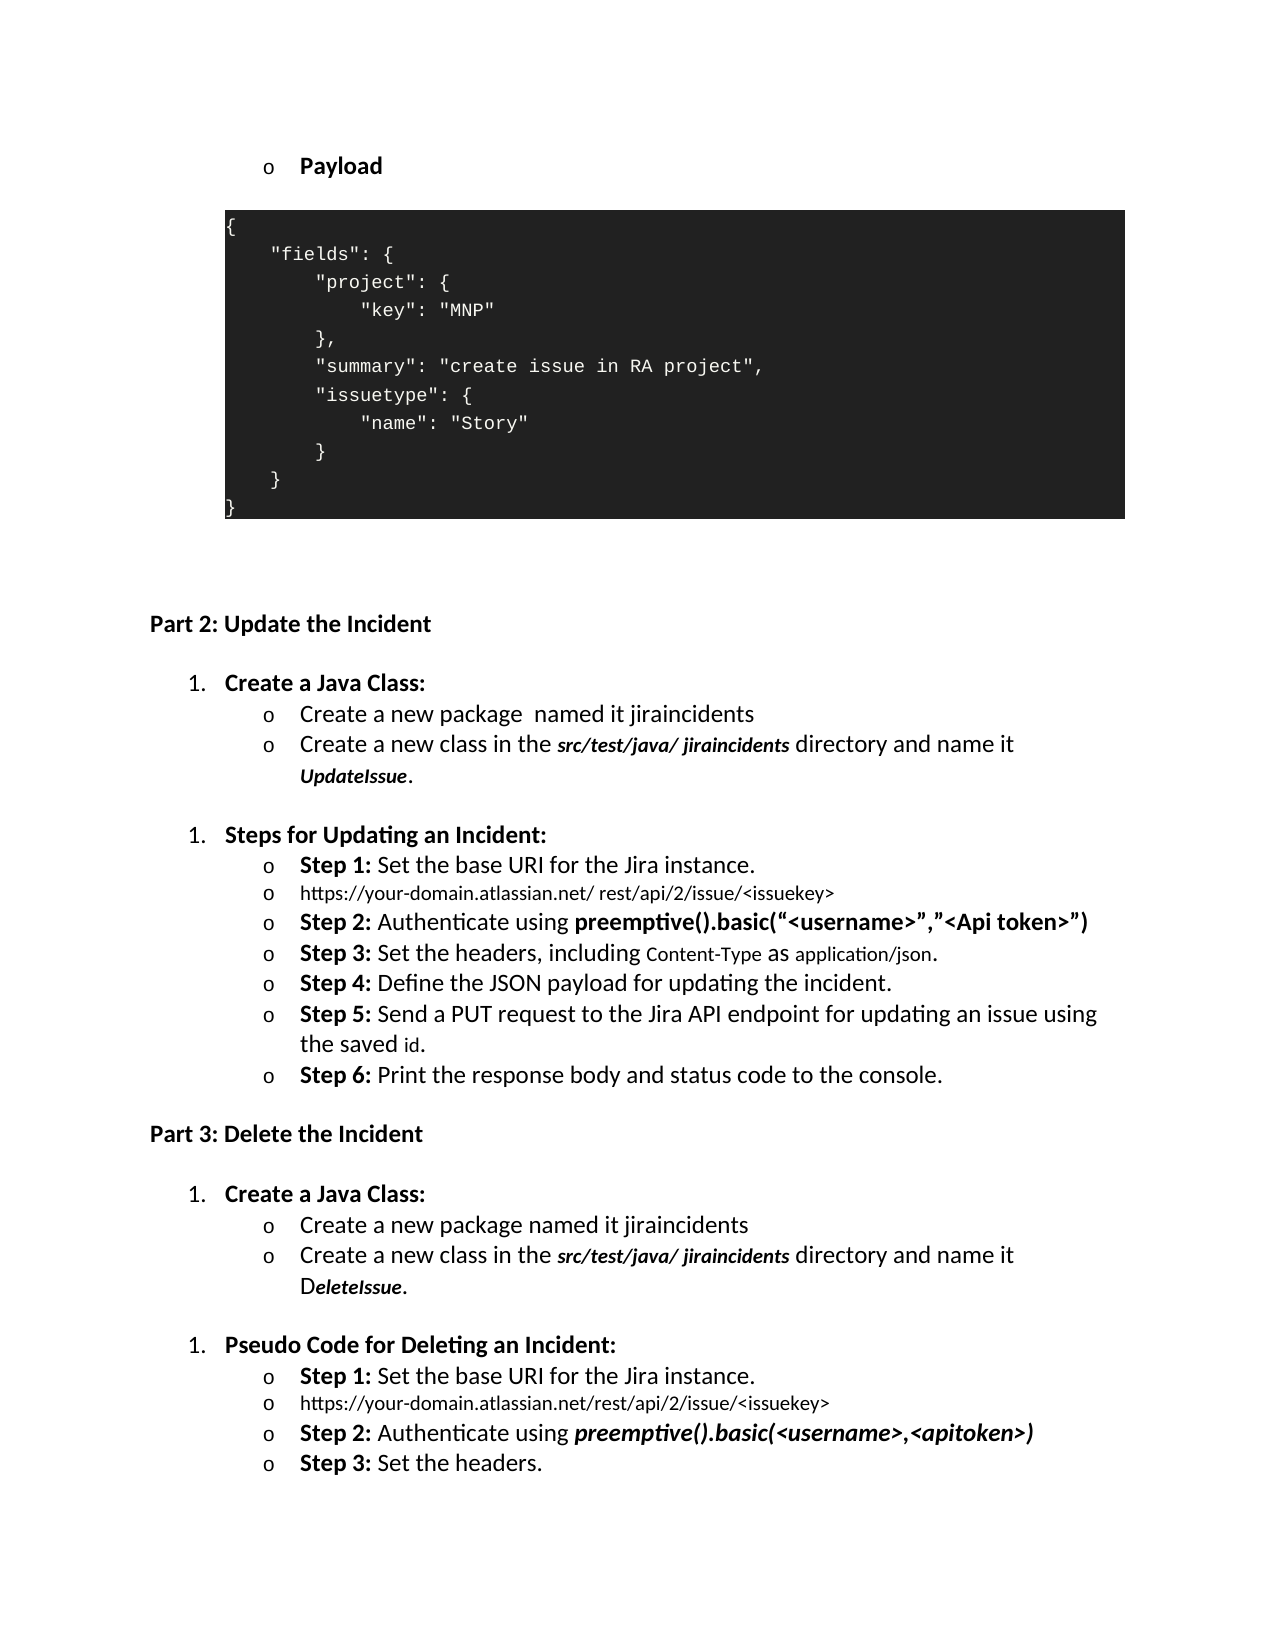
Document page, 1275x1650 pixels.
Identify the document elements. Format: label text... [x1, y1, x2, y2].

list "issuetype": { [225, 378, 1125, 407]
list Step 6: Print the response body and status code to the console. [262, 1059, 1125, 1089]
list Create a Java Class: [187, 1178, 1125, 1209]
text Part 2: Update the Incident [150, 608, 1125, 638]
list Step 1: Set the base URI for the Jira instance. [262, 849, 1125, 880]
text Part 3: Delete the Incident [150, 1119, 1125, 1149]
list Payload [262, 150, 1125, 181]
list Pseudo Code for Deleting an Incident: [187, 1329, 1125, 1360]
list Create a new class in the src/test/java/ jiraincidents directory and name it UpdateIssue. [262, 729, 1125, 790]
list "fields": { [225, 238, 1125, 266]
list Create a new class in the src/test/java/ jiraincidents directory and name it DeleteIssue. [262, 1239, 1125, 1300]
list }, [225, 322, 1125, 350]
list Create a new package named it jiraincidents [262, 1209, 1125, 1239]
list "summary": "create issue in RA project", [225, 350, 1125, 378]
list Create a new package named it jiraincidents [262, 698, 1125, 729]
list { [225, 210, 1125, 238]
list Step 2: Authenticate using preemptive().basic(<username>,<apitoken>) [262, 1417, 1125, 1448]
list "project": { [225, 266, 1125, 294]
list https://your-domain.atlassian.net/ rest/api/2/issue/<issuekey> [262, 880, 1125, 906]
list "key": "MNP" [225, 294, 1125, 322]
list } [225, 491, 1125, 519]
list } [225, 463, 1125, 491]
list } [225, 435, 1125, 463]
list Step 3: Set the headers, including Content-Type as application/json. [262, 937, 1125, 967]
list Create a Java Class: [187, 668, 1125, 698]
list Step 4: Define the JSON payload for updating the incident. [262, 967, 1125, 998]
list Step 5: Send a PUT request to the Jira API endpoint for updating an issue using the saved id. [262, 998, 1125, 1059]
list Steps for Updating an Incident: [187, 819, 1125, 849]
list "name": "Story" [225, 407, 1125, 435]
list https://your-domain.atlassian.net/rest/api/2/issue/<issuekey> [262, 1391, 1125, 1417]
list Step 2: Authenticate using preemptive().basic(“<username>”,”<Api token>”) [262, 906, 1125, 937]
list Step 3: Set the headers. [262, 1448, 1125, 1478]
list Step 1: Set the base URI for the Jira instance. [262, 1360, 1125, 1391]
